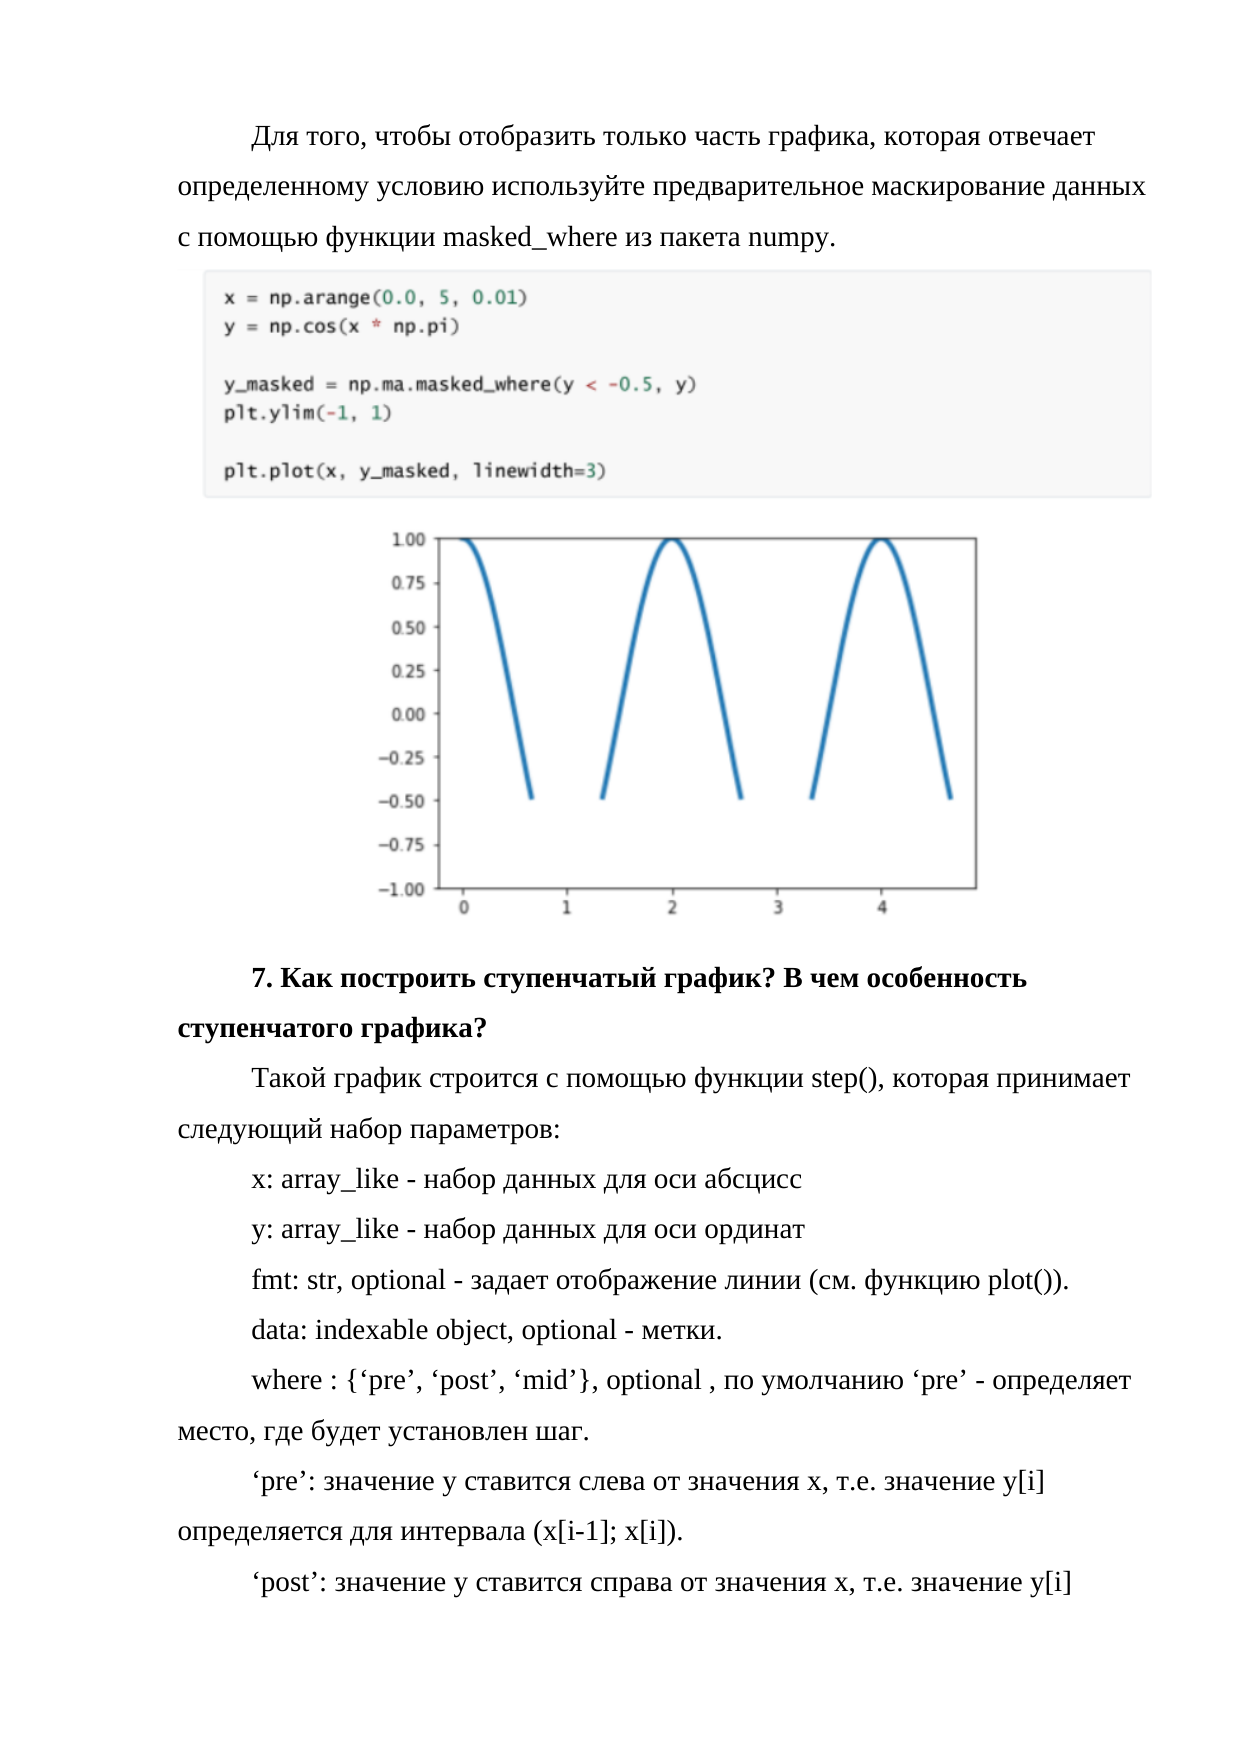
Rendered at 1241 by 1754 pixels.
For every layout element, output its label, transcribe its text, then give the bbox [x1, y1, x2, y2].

text Для того, чтобы отобразить только часть графика, которая отвечает определенному условию используйте предварительное маскирование данных с помощью функции masked_where из пакета numpy. [177, 118, 1152, 252]
text where : {‘pre’, ‘post’, ‘mid’}, optional , по умолчанию ‘pre’ - определяет место, где будет установлен шаг. [177, 1362, 1152, 1446]
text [177, 1564, 1152, 1597]
text x: array_like - набор данных для оси абсцисс [177, 1161, 1152, 1195]
text fmt: str, optional - задает отображение линии (см. функцию plot()). [177, 1262, 1152, 1295]
text 7. Как построить ступенчатый график? В чем особенность ступенчатого графика? [177, 960, 1152, 1044]
picture [177, 269, 1152, 927]
text ‘pre’: значение y ставится слева от значения x, т.е. значение y[i] определяется для интервала (x[i-1]; x[i]). [177, 1463, 1152, 1547]
text data: indexable object, optional - метки. [177, 1312, 1152, 1346]
text Такой график строится с помощью функции step(), которая принимает следующий набор параметров: [177, 1061, 1152, 1144]
text y: array_like - набор данных для оси ординат [177, 1211, 1152, 1245]
